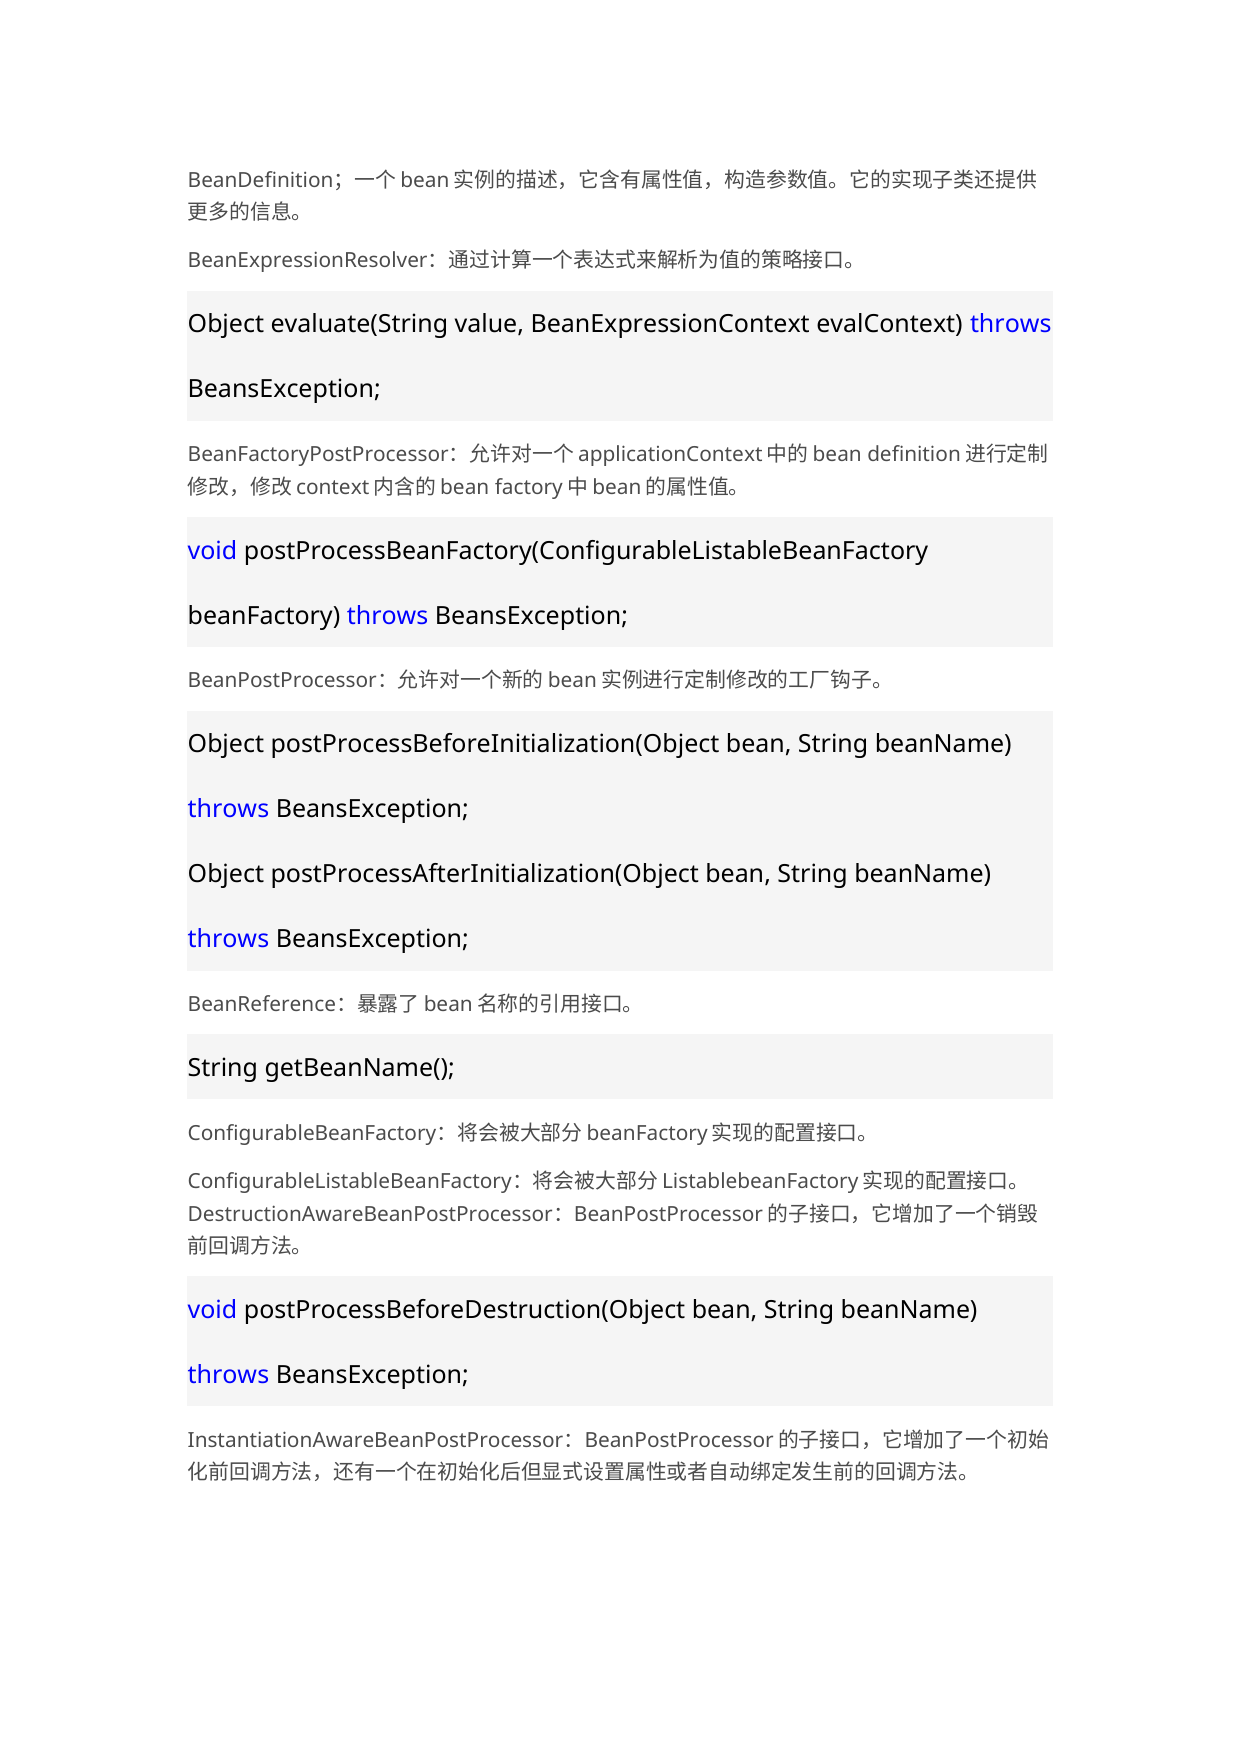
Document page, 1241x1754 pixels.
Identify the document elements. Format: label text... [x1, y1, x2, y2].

text void postProcessBeanFactory(ConfigurableListableBeanFactory beanFactory) throws BeansException; [187, 517, 1053, 647]
text void postProcessBeforeDestruction(Object bean, String beanName) throws BeansException; [187, 1276, 1053, 1406]
text BeanReference：暴露了bean名称的引用接口。 [187, 986, 1053, 1019]
text BeanFactoryPostProcessor：允许对一个applicationContext中的bean definition进行定制修改，修改context内含的bean factory中bean的属性值。 [187, 436, 1053, 501]
text ConfigurableBeanFactory：将会被大部分beanFactory实现的配置接口。 [187, 1115, 1053, 1148]
text String getBeanName(); [187, 1034, 1053, 1099]
text BeanExpressionResolver：通过计算一个表达式来解析为值的策略接口。 [187, 243, 1053, 275]
text InstantiationAwareBeanPostProcessor：BeanPostProcessor的子接口，它增加了一个初始化前回调方法，还有一个在初始化后但显式设置属性或者自动绑定发生前的回调方法。 [187, 1422, 1053, 1487]
text Object evaluate(String value, BeanExpressionContext evalContext) throws BeansException; [187, 291, 1053, 421]
text ConfigurableListableBeanFactory：将会被大部分ListablebeanFactory实现的配置接口。 DestructionAwareBeanPostProcessor：BeanPostProcessor的子接口，它增加了一个销毁前回调方法。 [187, 1163, 1053, 1261]
text Object postProcessAfterInitialization(Object bean, String beanName) throws BeansException; [187, 841, 1053, 971]
text BeanPostProcessor：允许对一个新的bean实例进行定制修改的工厂钩子。 [187, 663, 1053, 695]
text BeanDefinition；一个bean实例的描述，它含有属性值，构造参数值。它的实现子类还提供更多的信息。 [187, 162, 1053, 227]
text Object postProcessBeforeInitialization(Object bean, String beanName) throws BeansException; [187, 711, 1053, 841]
